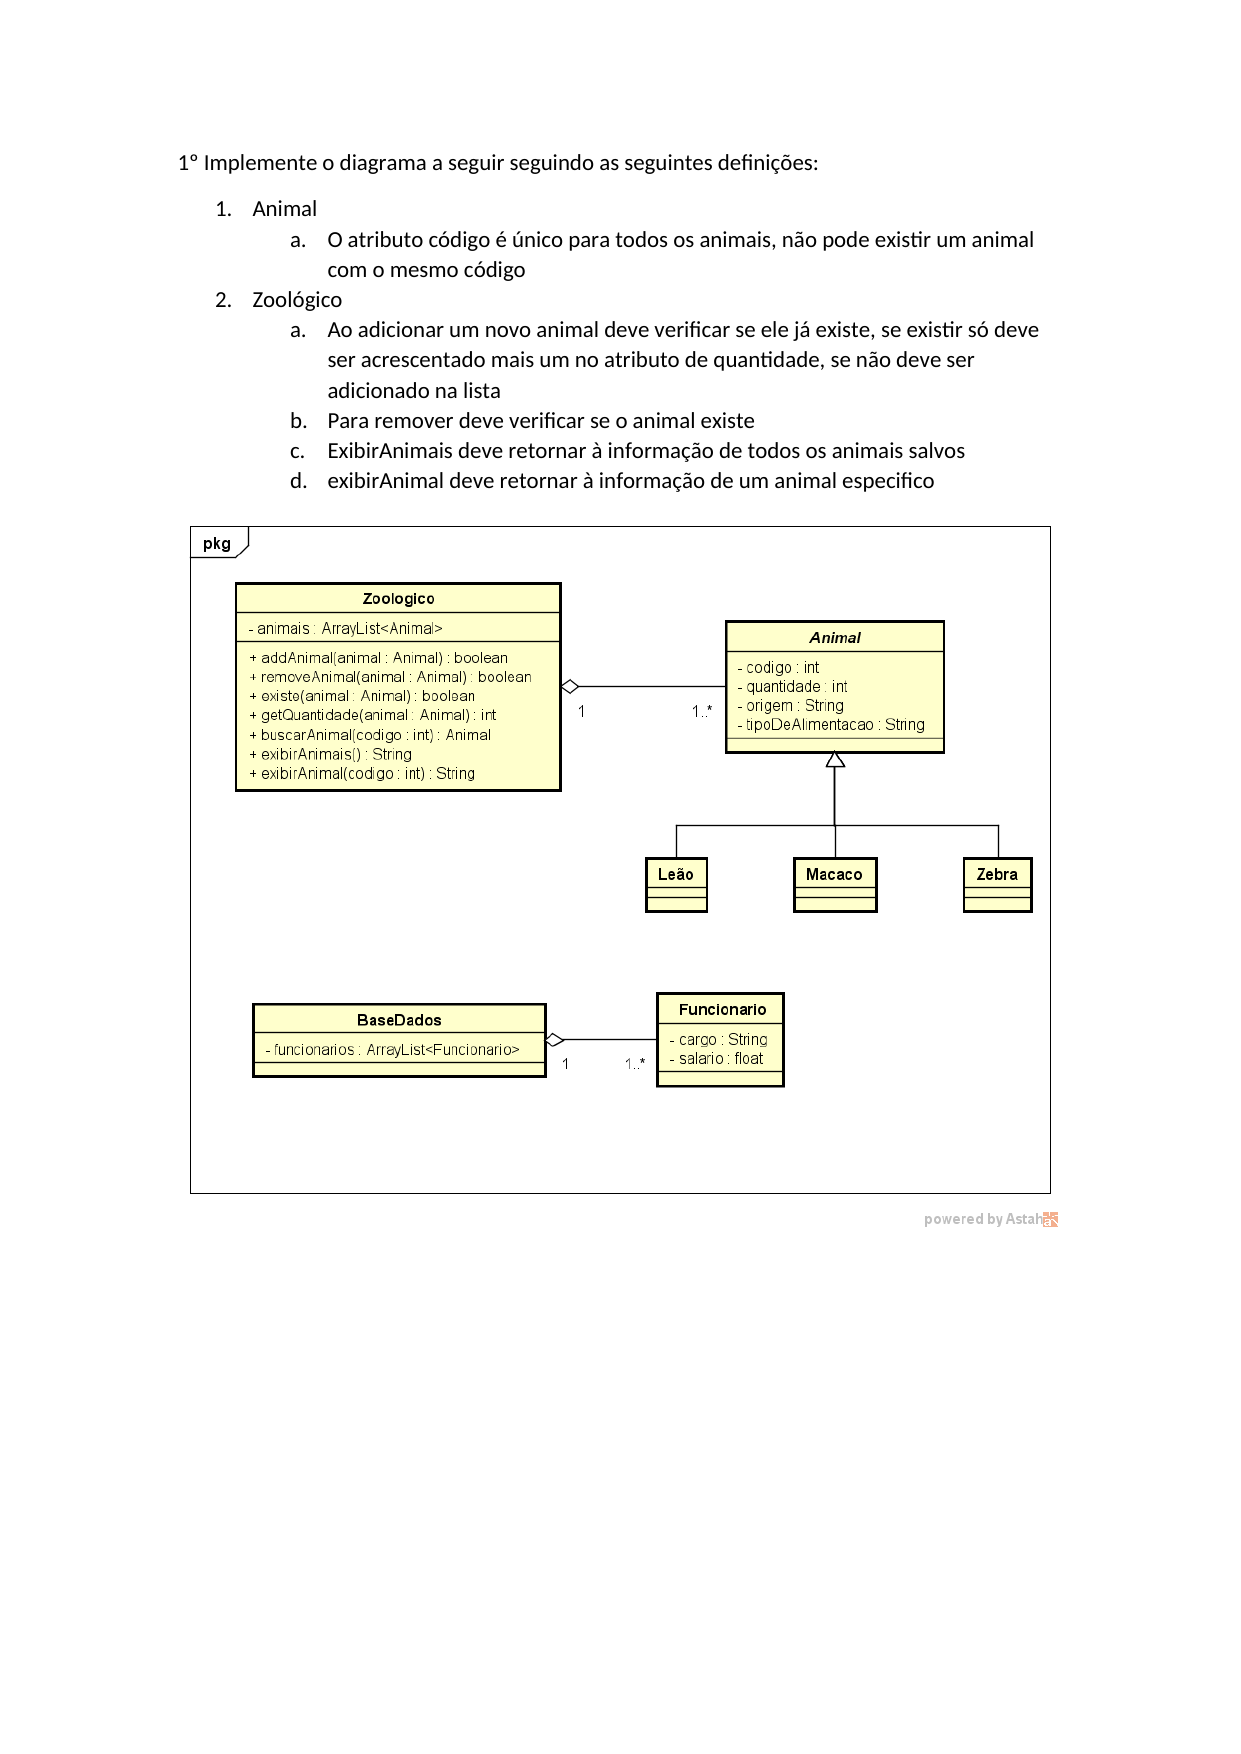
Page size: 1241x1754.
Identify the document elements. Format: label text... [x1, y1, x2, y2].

list Ao adicionar um novo animal deve verificar se ele já existe, se existir só deve ser acrescentado mais um no atributo de quantidade, se não deve ser adicionado na lista [290, 315, 1063, 404]
list O atributo código é único para todos os animais, não pode existir um animal com o mesmo código [290, 225, 1063, 283]
list exibirAnimal deve retornar à informação de um animal especifico [290, 466, 1063, 494]
list ExibirAnimais deve retornar à informação de todos os animais salvos [290, 436, 1063, 464]
picture [177, 513, 1062, 1231]
list Zoológico [215, 285, 1063, 313]
list Para remover deve verificar se o animal existe [290, 406, 1063, 434]
text 1º Implemente o diagrama a seguir seguindo as seguintes definições: [177, 148, 1063, 176]
list Animal [215, 194, 1063, 222]
